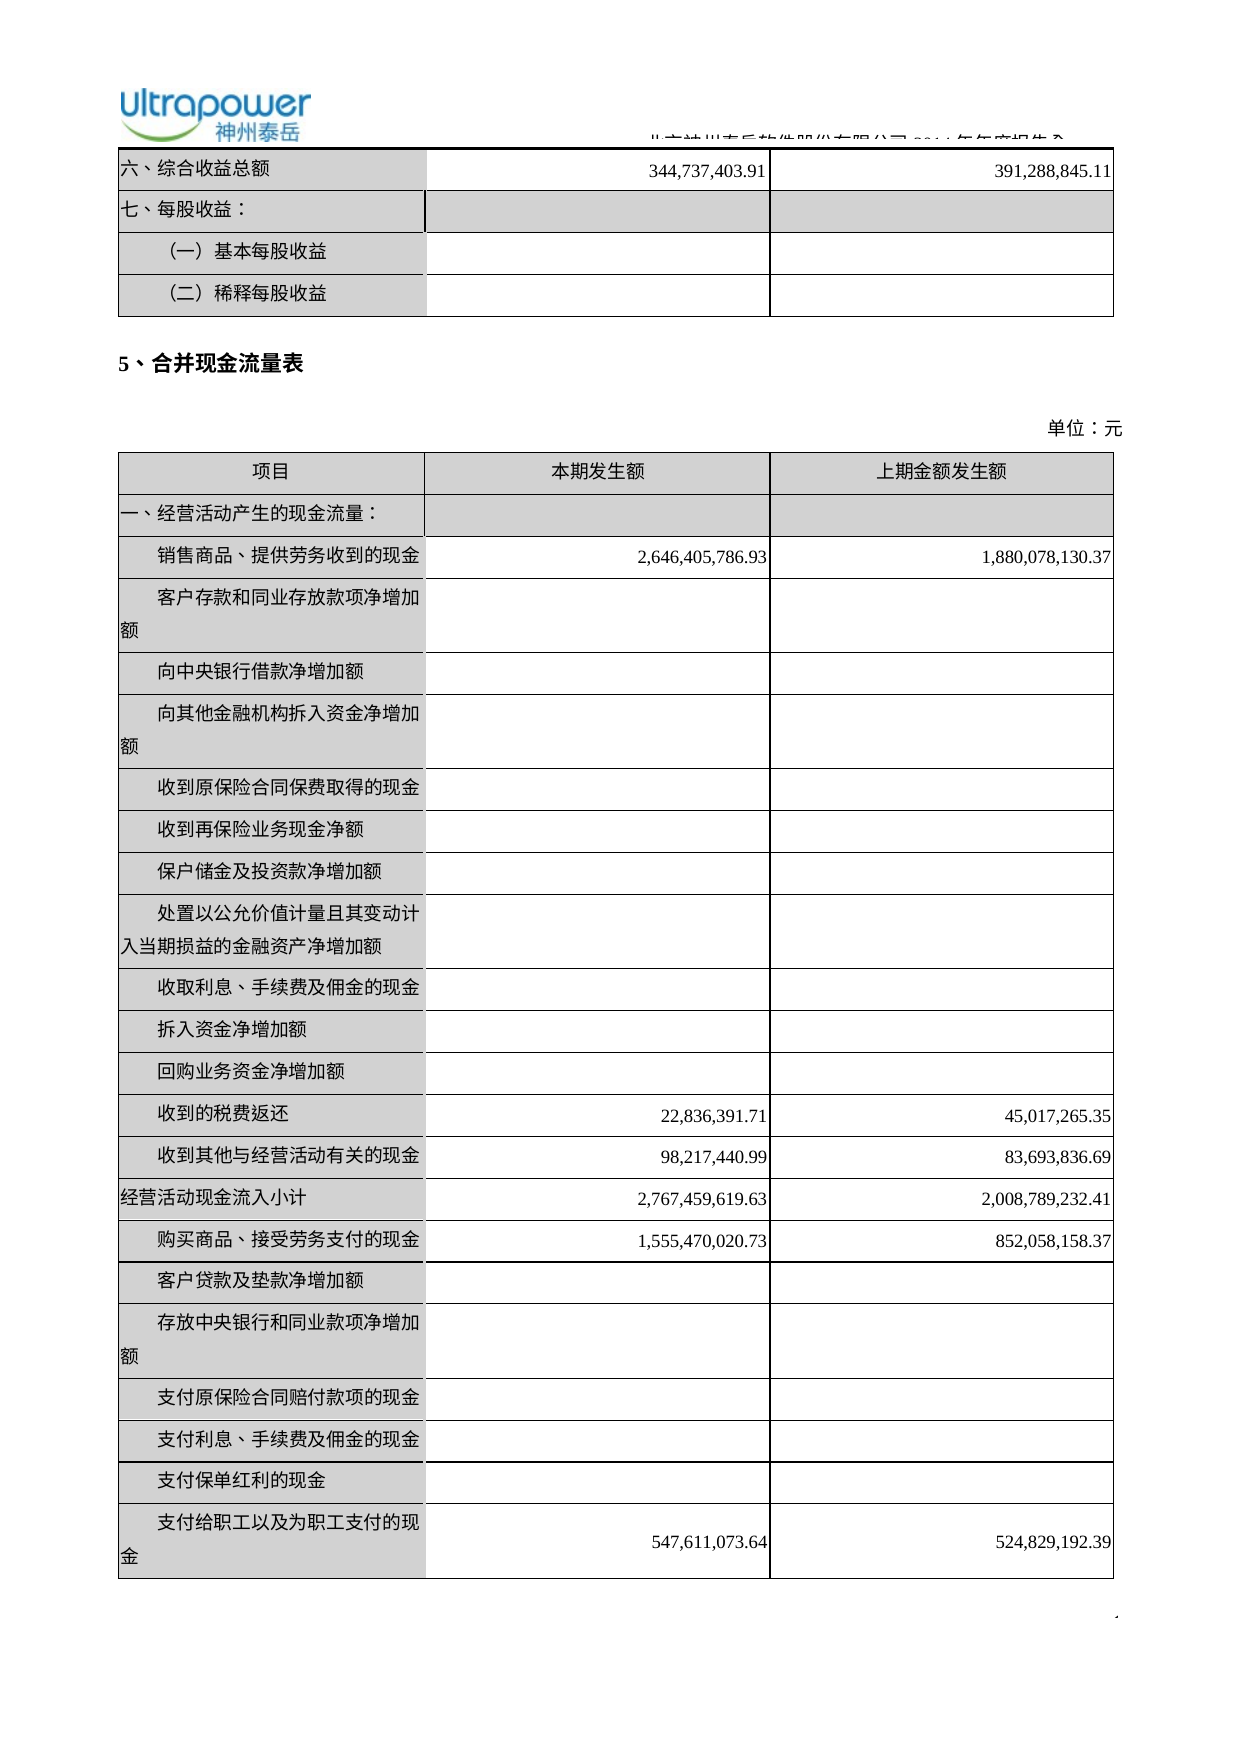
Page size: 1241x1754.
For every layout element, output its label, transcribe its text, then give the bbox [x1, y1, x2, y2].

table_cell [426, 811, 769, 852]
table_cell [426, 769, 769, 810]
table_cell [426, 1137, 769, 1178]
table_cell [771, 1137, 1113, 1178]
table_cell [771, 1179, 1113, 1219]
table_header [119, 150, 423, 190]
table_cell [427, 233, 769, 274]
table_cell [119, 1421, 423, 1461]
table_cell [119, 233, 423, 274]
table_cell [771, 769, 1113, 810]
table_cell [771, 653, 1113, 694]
picture [121, 88, 311, 142]
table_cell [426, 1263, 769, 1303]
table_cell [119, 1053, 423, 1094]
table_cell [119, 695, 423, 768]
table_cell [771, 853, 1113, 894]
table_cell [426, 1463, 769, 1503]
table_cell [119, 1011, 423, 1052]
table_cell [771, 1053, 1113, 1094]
subtitle 5、合并现金流量表 [118, 348, 1112, 378]
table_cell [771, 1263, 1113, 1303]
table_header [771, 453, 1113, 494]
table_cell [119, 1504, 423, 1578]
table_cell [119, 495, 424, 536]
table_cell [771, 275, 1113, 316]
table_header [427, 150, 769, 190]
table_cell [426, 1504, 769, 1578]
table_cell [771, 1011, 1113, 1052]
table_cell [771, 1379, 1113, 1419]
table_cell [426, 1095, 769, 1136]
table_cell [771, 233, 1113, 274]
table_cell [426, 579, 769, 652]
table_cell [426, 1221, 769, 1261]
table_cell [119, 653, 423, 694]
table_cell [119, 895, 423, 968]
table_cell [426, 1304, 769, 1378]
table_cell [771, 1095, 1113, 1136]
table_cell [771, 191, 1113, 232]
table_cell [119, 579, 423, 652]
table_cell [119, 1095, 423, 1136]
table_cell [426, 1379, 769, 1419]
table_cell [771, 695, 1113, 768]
text 单位：元 [106, 415, 1122, 441]
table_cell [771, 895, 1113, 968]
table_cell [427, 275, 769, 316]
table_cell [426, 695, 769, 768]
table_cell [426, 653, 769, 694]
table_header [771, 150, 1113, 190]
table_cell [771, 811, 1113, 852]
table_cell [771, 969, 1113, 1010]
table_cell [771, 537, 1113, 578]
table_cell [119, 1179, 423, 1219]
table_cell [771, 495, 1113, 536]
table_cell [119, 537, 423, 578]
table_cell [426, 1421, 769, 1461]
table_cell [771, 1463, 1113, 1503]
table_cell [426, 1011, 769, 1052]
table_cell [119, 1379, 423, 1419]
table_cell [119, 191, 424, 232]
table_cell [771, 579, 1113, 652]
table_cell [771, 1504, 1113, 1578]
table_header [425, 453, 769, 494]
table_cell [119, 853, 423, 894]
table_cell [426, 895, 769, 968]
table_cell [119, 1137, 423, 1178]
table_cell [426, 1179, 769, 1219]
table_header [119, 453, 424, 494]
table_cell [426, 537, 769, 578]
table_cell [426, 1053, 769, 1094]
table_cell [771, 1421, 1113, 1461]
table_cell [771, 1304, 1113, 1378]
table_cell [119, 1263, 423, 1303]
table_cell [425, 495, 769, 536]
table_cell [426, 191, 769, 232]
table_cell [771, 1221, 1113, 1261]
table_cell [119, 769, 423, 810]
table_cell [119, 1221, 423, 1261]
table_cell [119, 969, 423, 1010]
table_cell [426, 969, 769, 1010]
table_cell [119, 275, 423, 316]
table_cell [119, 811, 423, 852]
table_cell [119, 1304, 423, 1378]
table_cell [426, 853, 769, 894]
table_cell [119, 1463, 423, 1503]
